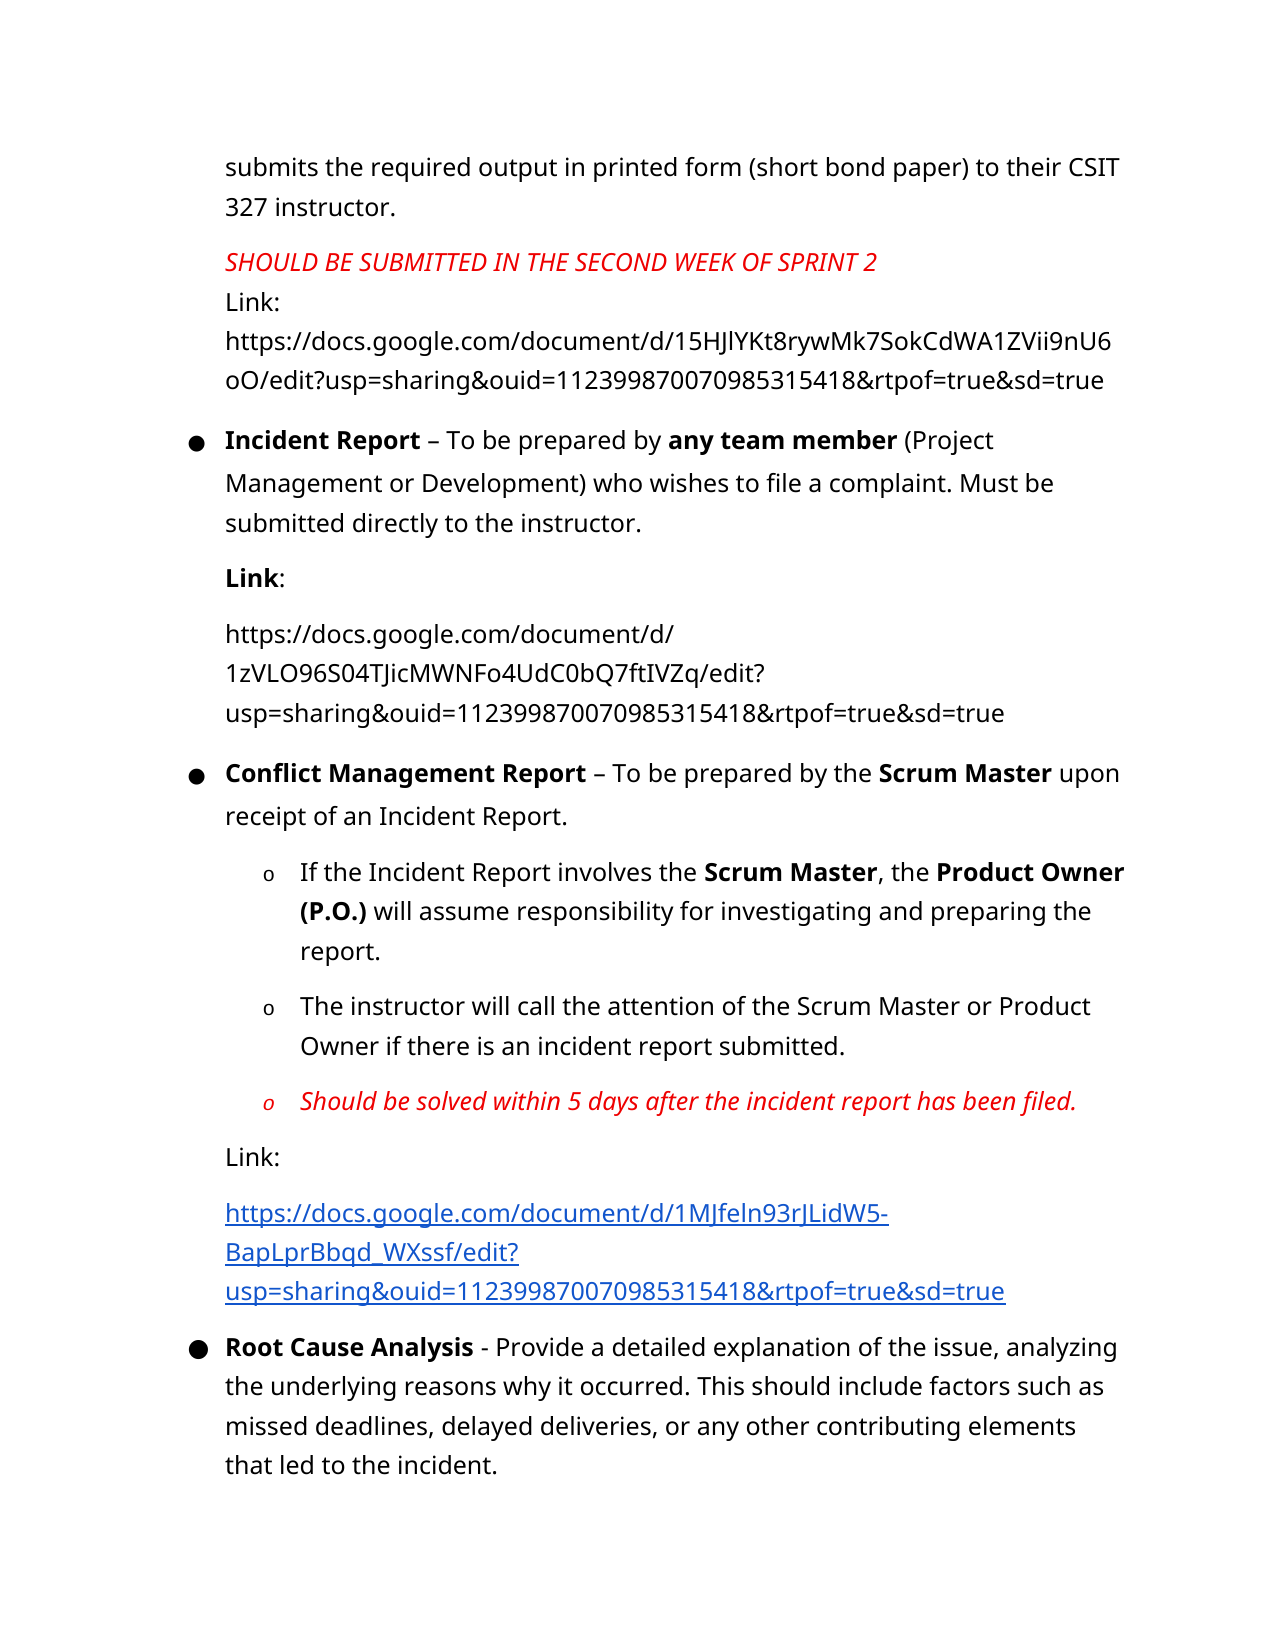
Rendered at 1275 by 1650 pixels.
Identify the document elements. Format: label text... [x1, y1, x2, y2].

text Link: https://docs.google.com/document/d/15HJlYKt8rywMk7SokCdWA1ZVii9nU6oO/edit?usp=sharing&ouid=112399870070985315418&rtpof=true&sd=true [225, 284, 1125, 397]
text SHOULD BE SUBMITTED IN THE SECOND WEEK OF SPRINT 2 [225, 245, 1125, 279]
list Root Cause Analysis - Provide a detailed explanation of the issue, analyzing the underlying reasons why it occurred. This should include factors such as missed deadlines, delayed deliveries, or any other contributing elements that led to the incident. [187, 1330, 1125, 1481]
text Link: [225, 1140, 1125, 1174]
list Should be solved within 5 days after the incident report has been filed. [262, 1084, 1125, 1118]
text Link: [225, 561, 1125, 595]
list Conflict Management Report – To be prepared by the Scrum Master upon receipt of an Incident Report. [187, 751, 1125, 833]
list The instructor will call the attention of the Scrum Master or Product Owner if there is an incident report submitted. [262, 989, 1125, 1062]
list Incident Report – To be prepared by any team member (Project Management or Development) who wishes to file a complaint. Must be submitted directly to the instructor. [187, 418, 1125, 539]
text https://docs.google.com/document/d/1zVLO96S04TJicMWNFo4UdC0bQ7ftIVZq/edit?usp=sharing&ouid=112399870070985315418&rtpof=true&sd=true [225, 617, 1125, 729]
list If the Incident Report involves the Scrum Master, the Product Owner (P.O.) will assume responsibility for investigating and preparing the report. [262, 855, 1125, 967]
text https://docs.google.com/document/d/1MJfeln93rJLidW5-BapLprBbqd_WXssf/edit?usp=sharing&ouid=112399870070985315418&rtpof=true&sd=true [225, 1196, 1125, 1308]
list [187, 150, 1125, 223]
